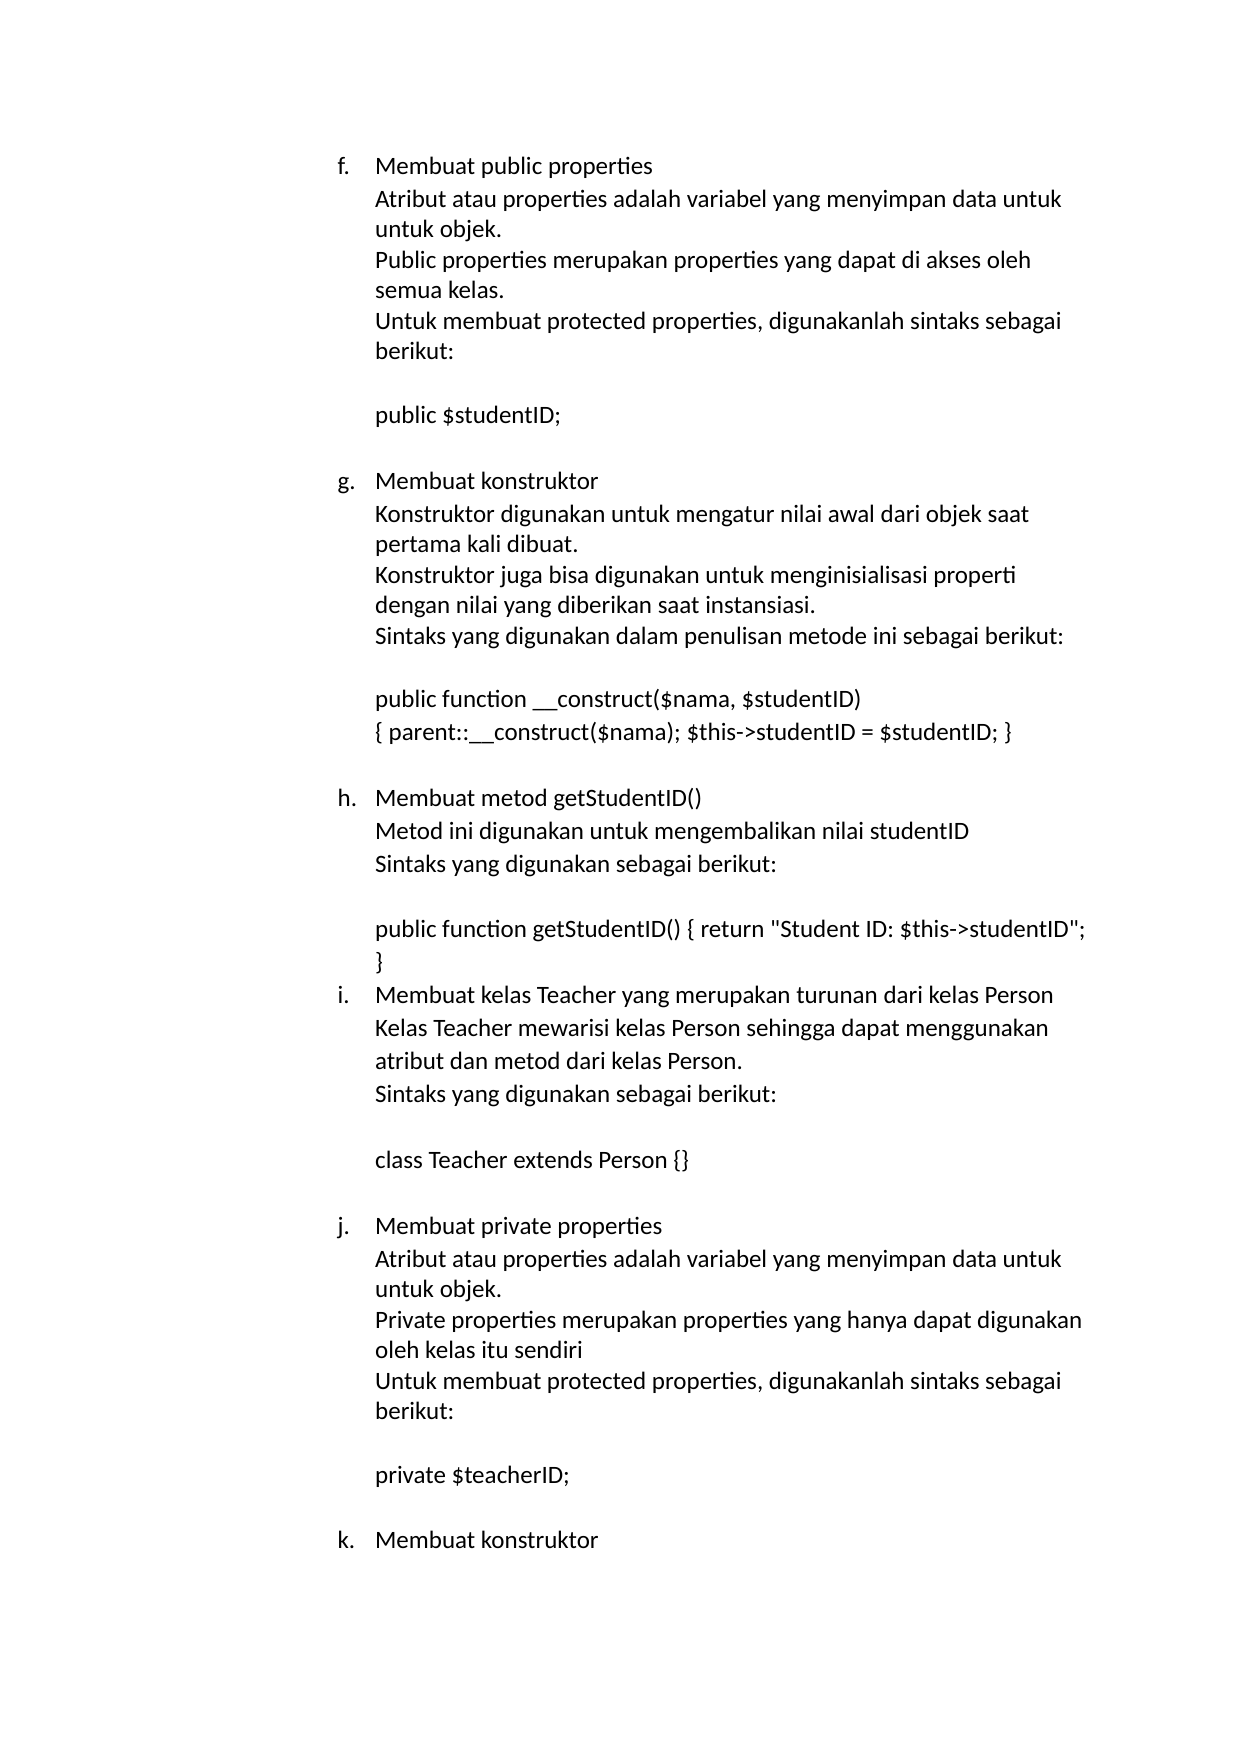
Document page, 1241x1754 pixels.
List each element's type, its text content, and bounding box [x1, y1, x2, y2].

list Konstruktor digunakan untuk mengatur nilai awal dari objek saat pertama kali dibuat. [375, 498, 1090, 559]
list public function getStudentID() { return "Student ID: $this->studentID"; } [375, 914, 1090, 977]
list Private properties merupakan properties yang hanya dapat digunakan oleh kelas itu sendiri [375, 1304, 1090, 1365]
list Atribut atau properties adalah variabel yang menyimpan data untuk untuk objek. [375, 1243, 1090, 1304]
list Membuat metod getStudentID() [337, 782, 1090, 812]
list Membuat konstruktor [337, 465, 1090, 495]
list Membuat private properties [337, 1210, 1090, 1240]
list Sintaks yang digunakan dalam penulisan metode ini sebagai berikut: [375, 620, 1090, 650]
list private $teacherID; [375, 1459, 1090, 1489]
list class Teacher extends Person {} [375, 1144, 1090, 1174]
list Konstruktor juga bisa digunakan untuk menginisialisasi properti dengan nilai yang diberikan saat instansiasi. [375, 559, 1090, 620]
list Metod ini digunakan untuk mengembalikan nilai studentID [375, 815, 1090, 845]
list public $studentID; [375, 399, 1090, 429]
list Membuat public properties [337, 150, 1090, 181]
list Sintaks yang digunakan sebagai berikut: [375, 1078, 1090, 1109]
list Untuk membuat protected properties, digunakanlah sintaks sebagai berikut: [375, 1365, 1090, 1426]
list Membuat kelas Teacher yang merupakan turunan dari kelas Person [337, 979, 1090, 1010]
list Atribut atau properties adalah variabel yang menyimpan data untuk untuk objek. [375, 183, 1090, 244]
list public function __construct($nama, $studentID) { parent::__construct($nama); $this->studentID = $studentID; } [375, 683, 1090, 747]
list Membuat konstruktor [337, 1525, 1090, 1555]
list Kelas Teacher mewarisi kelas Person sehingga dapat menggunakan atribut dan metod dari kelas Person. [375, 1012, 1090, 1076]
list Public properties merupakan properties yang dapat di akses oleh semua kelas. [375, 244, 1090, 305]
list Sintaks yang digunakan sebagai berikut: [375, 848, 1090, 878]
list Untuk membuat protected properties, digunakanlah sintaks sebagai berikut: [375, 305, 1090, 366]
